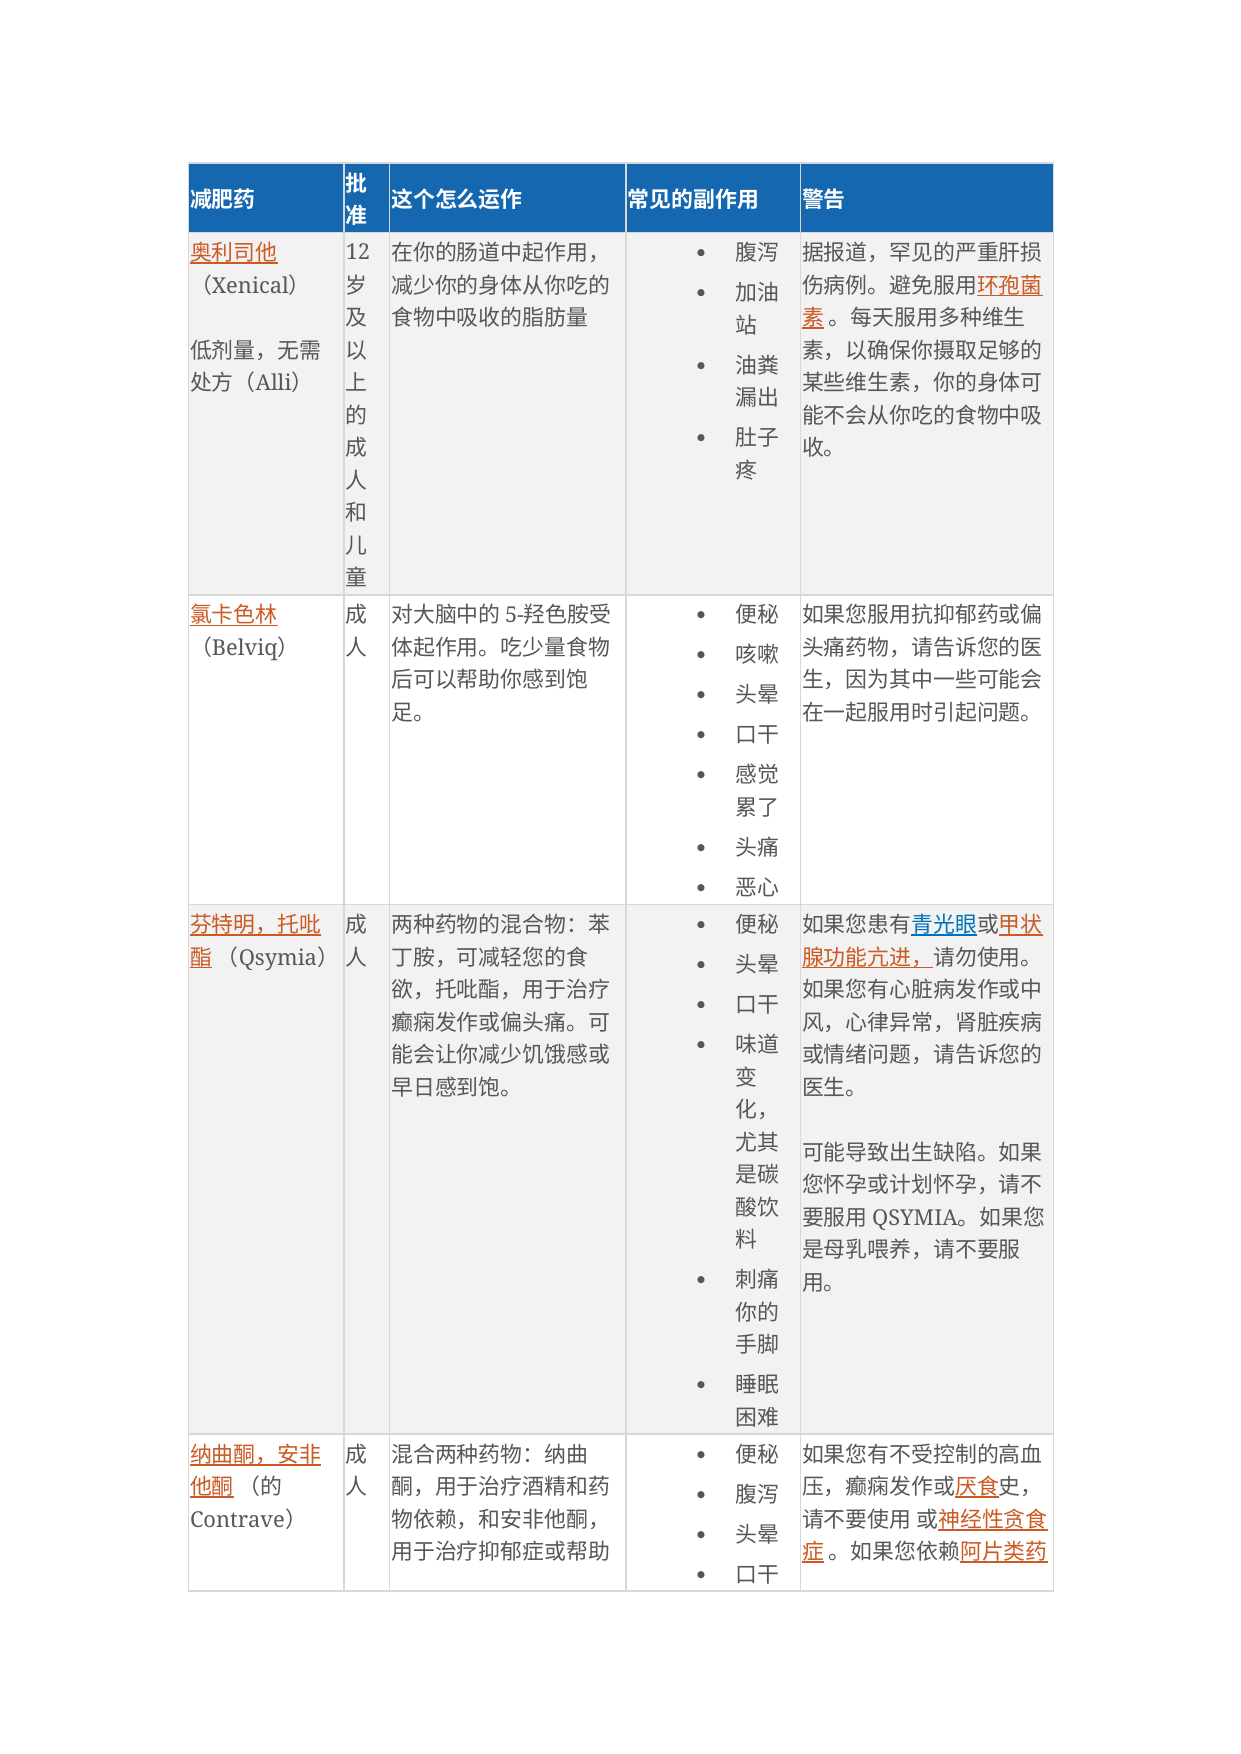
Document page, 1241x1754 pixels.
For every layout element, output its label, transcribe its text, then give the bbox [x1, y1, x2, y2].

table_cell 如果您患有青光眼或甲状腺功能亢进，请勿使用。如果您有心脏病发作或中风，心律异常，肾脏疾病或情绪问题，请告诉您的医生。 可能导致出生缺陷。如果您怀孕或计划怀孕，请不要服用QSYMIA。如果您是母乳喂养，请不要服用。 [801, 905, 1053, 1433]
table_cell 在你的肠道中起作用，减少你的身体从你吃的食物中吸收的脂肪量 [390, 233, 625, 594]
table_header 警告 [801, 164, 1053, 232]
table_cell 奥利司他 （Xenical） 低剂量，无需处方（Alli） [189, 233, 343, 594]
table_cell 成人 [345, 596, 389, 903]
table_header 批准 [345, 164, 389, 232]
table_cell 氯卡色林 （Belviq） [189, 596, 343, 903]
table_cell 成人 [345, 1435, 389, 1590]
table_cell 芬特明，托吡酯 （Qsymia） [189, 905, 343, 1433]
table_cell 12岁及以上的成人和儿童 [345, 233, 389, 594]
table_cell 腹泻 加油站 油粪漏出 肚子疼 [627, 233, 800, 594]
table_cell 纳曲酮，安非他酮 （的Contrave） [189, 1435, 343, 1590]
table_cell 成人 [345, 905, 389, 1433]
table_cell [390, 1435, 625, 1590]
table_cell 如果您服用抗抑郁药或偏头痛药物，请告诉您的医生，因为其中一些可能会在一起服用时引起问题。 [801, 596, 1053, 903]
table_cell 便秘 腹泻 头晕 口干 头痛 血压升高 心率加快 失眠 肝损害 恶心 呕吐 [627, 1435, 800, 1590]
table_cell 便秘 头晕 口干 味道变化，尤其是碳酸饮料 刺痛你的手脚 睡眠困难 [627, 905, 800, 1433]
table_cell 对大脑中的5-羟色胺受体起作用。吃少量食物后可以帮助你感到饱足。 [390, 596, 625, 903]
table_cell 便秘 咳嗽 头晕 口干 感觉累了 头痛 恶心 [627, 596, 800, 903]
table_cell 两种药物的混合物：苯丁胺，可减轻您的食欲，托吡酯，用于治疗癫痫发作或偏头痛。可能会让你减少饥饿感或早日感到饱。 [390, 905, 625, 1433]
table_cell 据报道，罕见的严重肝损伤病例。避免服用环孢菌素 。每天服用多种维生素，以确保你摄取足够的某些维生素，你的身体可能不会从你吃的食物中吸收。 [801, 233, 1053, 594]
table_header 这个怎么运作 [390, 164, 625, 232]
table_header 减肥药 [189, 164, 343, 232]
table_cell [801, 1435, 1053, 1590]
table_header 常见的副作用 [627, 164, 800, 232]
